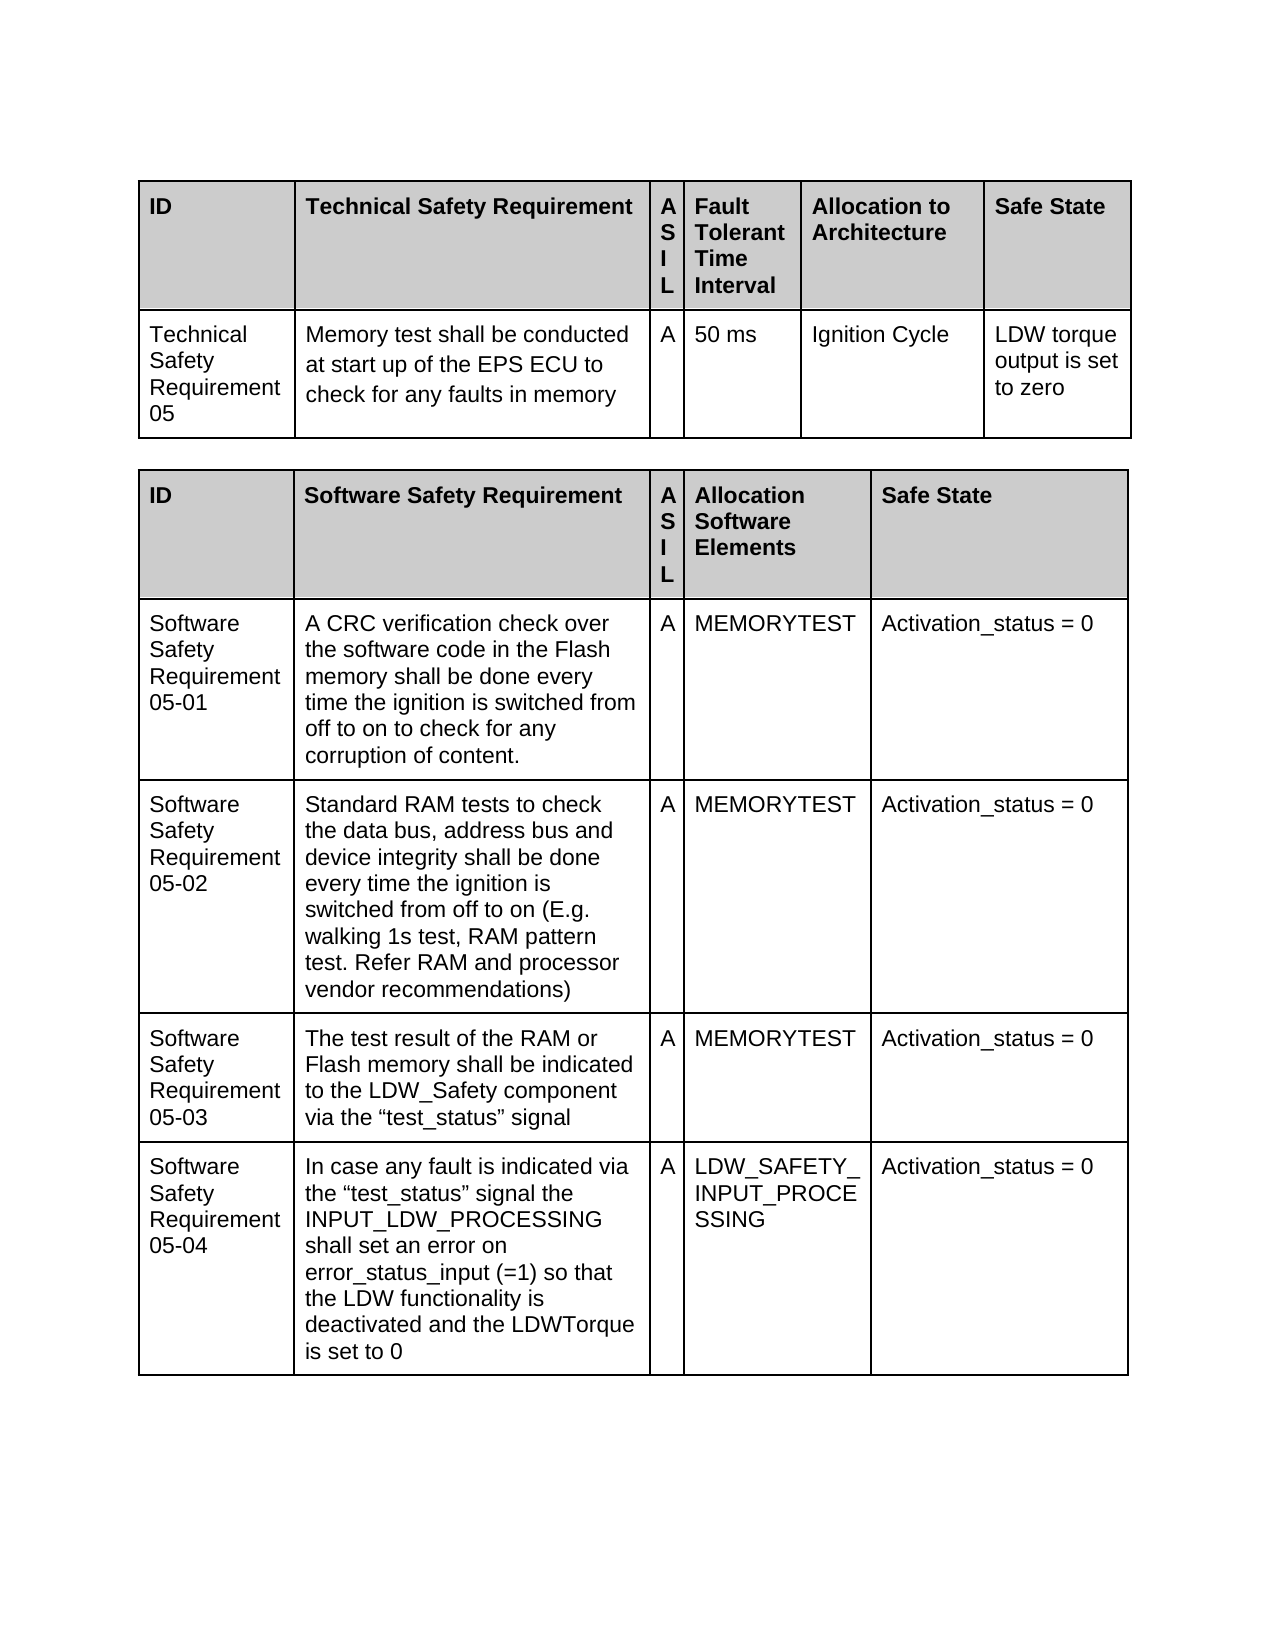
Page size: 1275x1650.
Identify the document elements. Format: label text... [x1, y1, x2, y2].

table_header Allocation Software Elements [685, 471, 870, 597]
table_cell MEMORYTEST [685, 781, 870, 1012]
table_cell A [651, 1014, 683, 1141]
table_cell A [651, 600, 683, 778]
table_header Allocation to Architecture [802, 182, 983, 308]
table_header Fault Tolerant Time Interval [685, 182, 800, 308]
table_header ASIL [651, 471, 683, 597]
table_cell MEMORYTEST [685, 600, 870, 778]
table_cell A [651, 781, 683, 1012]
table_cell Activation_status = 0 [872, 781, 1127, 1012]
table_header Technical Safety Requirement [296, 182, 649, 308]
table_header Software Safety Requirement [295, 471, 649, 597]
table_cell A [651, 311, 683, 437]
table_cell Activation_status = 0 [872, 1143, 1127, 1374]
table_header ID [140, 182, 294, 308]
table_cell Technical Safety Requirement 05 [140, 311, 294, 437]
table_cell Software Safety Requirement 05-03 [140, 1014, 293, 1141]
table_header ASIL [651, 182, 683, 308]
table_cell In case any fault is indicated via the “test_status” signal the INPUT_LDW_PROCESSING shall set an error on error_status_input (=1) so that the LDW functionality is deactivated and the LDWTorque is set to 0 [295, 1143, 649, 1374]
table_cell Memory test shall be conducted at start up of the EPS ECU to check for any faults in memory [296, 311, 649, 437]
table_cell A [651, 1143, 683, 1374]
table_cell Software Safety Requirement 05-02 [140, 781, 293, 1012]
table_cell LDW_SAFETY_INPUT_PROCESSING [685, 1143, 870, 1374]
table_cell Software Safety Requirement 05-04 [140, 1143, 293, 1374]
table_header Safe State [872, 471, 1127, 597]
table_cell Software Safety Requirement 05-01 [140, 600, 293, 778]
table_header ID [140, 471, 293, 597]
table_header Safe State [985, 182, 1130, 308]
table_cell The test result of the RAM or Flash memory shall be indicated to the LDW_Safety component via the “test_status” signal [295, 1014, 649, 1141]
table_cell Standard RAM tests to check the data bus, address bus and device integrity shall be done every time the ignition is switched from off to on (E.g. walking 1s test, RAM pattern test. Refer RAM and processor vendor recommendations) [295, 781, 649, 1012]
table_cell Activation_status = 0 [872, 600, 1127, 778]
table_cell A CRC verification check over the software code in the Flash memory shall be done every time the ignition is switched from off to on to check for any corruption of content. [295, 600, 649, 778]
table_cell Activation_status = 0 [872, 1014, 1127, 1141]
table_cell 50 ms [685, 311, 800, 437]
table_cell MEMORYTEST [685, 1014, 870, 1141]
table_cell Ignition Cycle [802, 311, 983, 437]
table_cell LDW torque output is set to zero [985, 311, 1130, 437]
